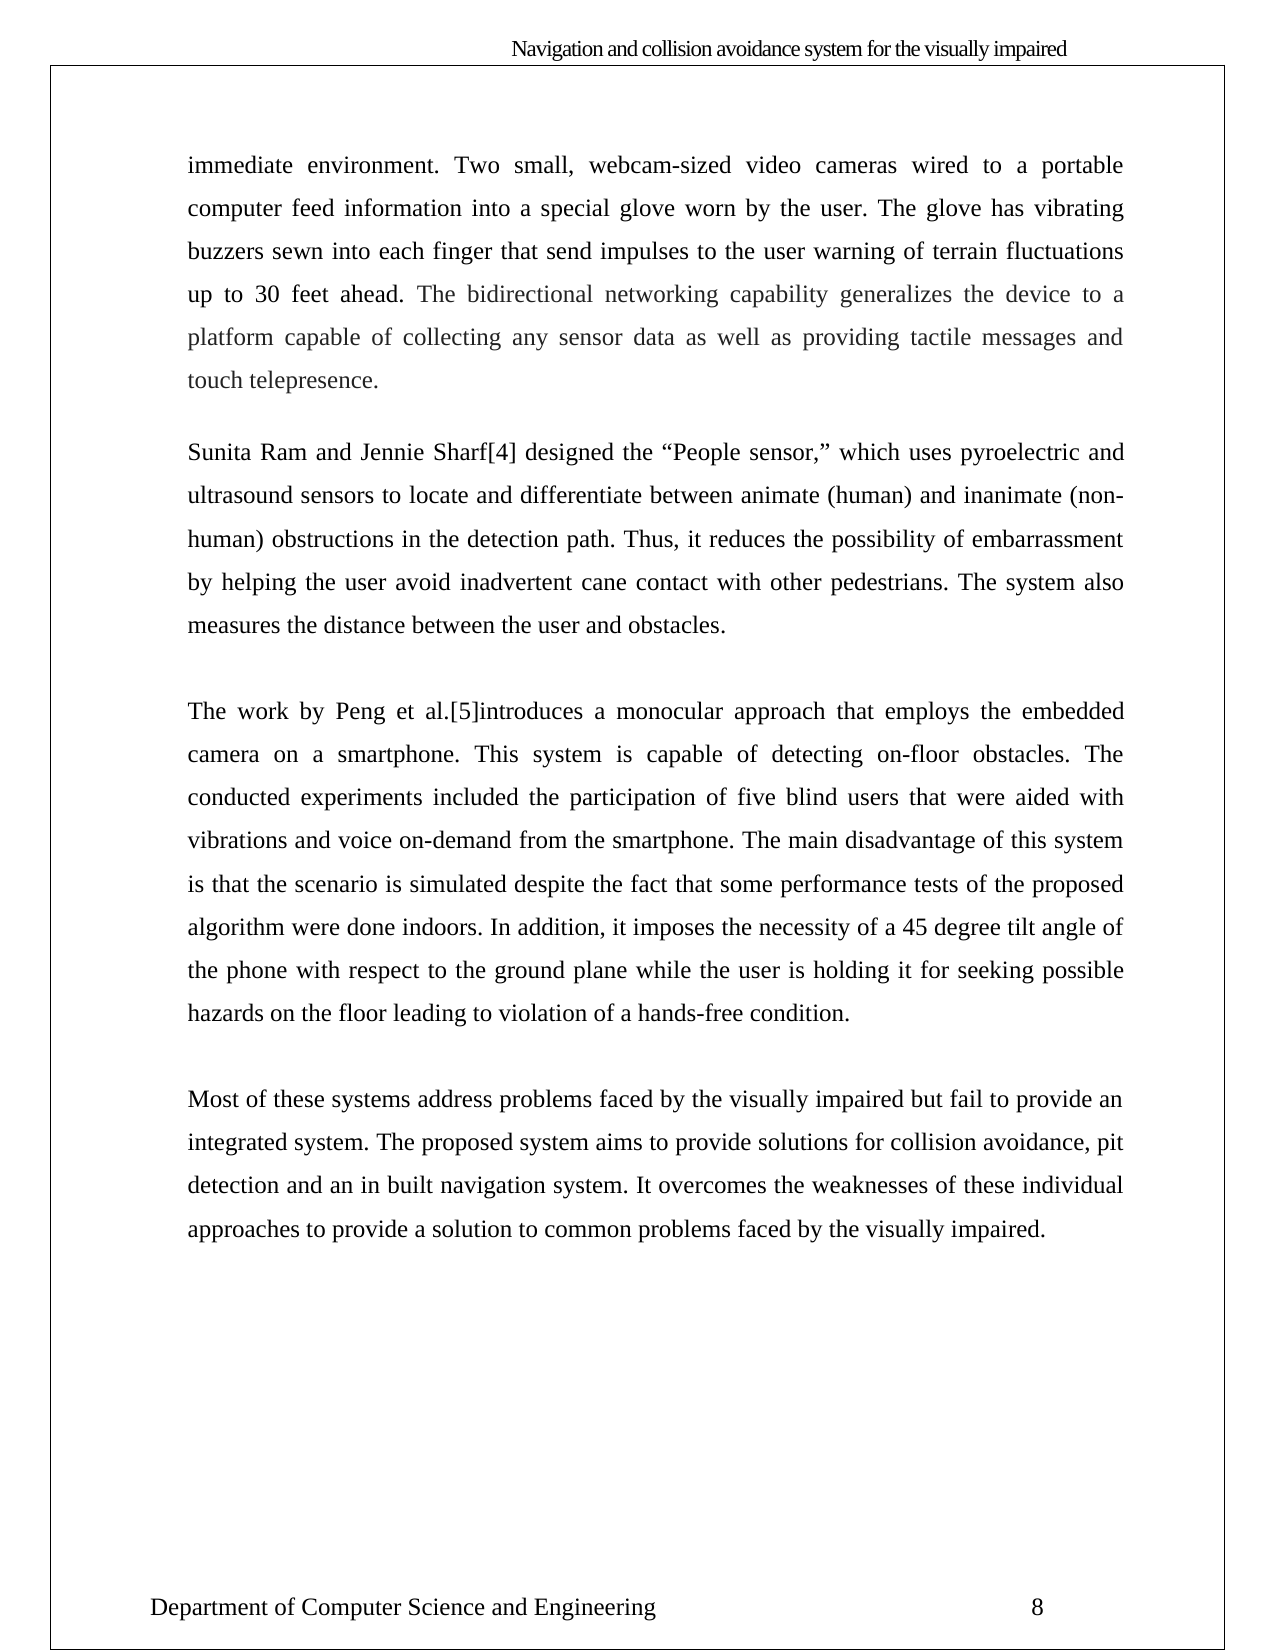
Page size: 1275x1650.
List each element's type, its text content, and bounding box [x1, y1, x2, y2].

text Sunita Ram and Jennie Sharf designed the “People sensor,” which uses pyroelectric and ultrasound sensors to locate and differentiate between animate (human) and inanimate (non-human) obstructions in the detection path. Thus, it reduces the possibility of embarrassment by helping the user avoid inadvertent cane contact with other pedestrians. The system also measures the distance between the user and obstacles. [187, 437, 1125, 639]
text Most of these systems address problems faced by the visually impaired but fail to provide an integrated system. The proposed system aims to provide solutions for collision avoidance, pit detection and an in built navigation system. It overcomes the weaknesses of these individual approaches to provide a solution to common problems faced by the visually impaired. [187, 1084, 1125, 1242]
text The work by Peng et al.introduces a monocular approach that employs the embedded camera on a smartphone. This system is capable of detecting on-floor obstacles. The conducted experiments included the participation of five blind users that were aided with vibrations and voice on-demand from the smartphone. The main disadvantage of this system is that the scenario is simulated despite the fact that some performance tests of the proposed algorithm were done indoors. In addition, it imposes the necessity of a 45 degree tilt angle of the phone with respect to the ground plane while the user is holding it for seeking possible hazards on the floor leading to violation of a hands-free condition. [187, 696, 1125, 1027]
